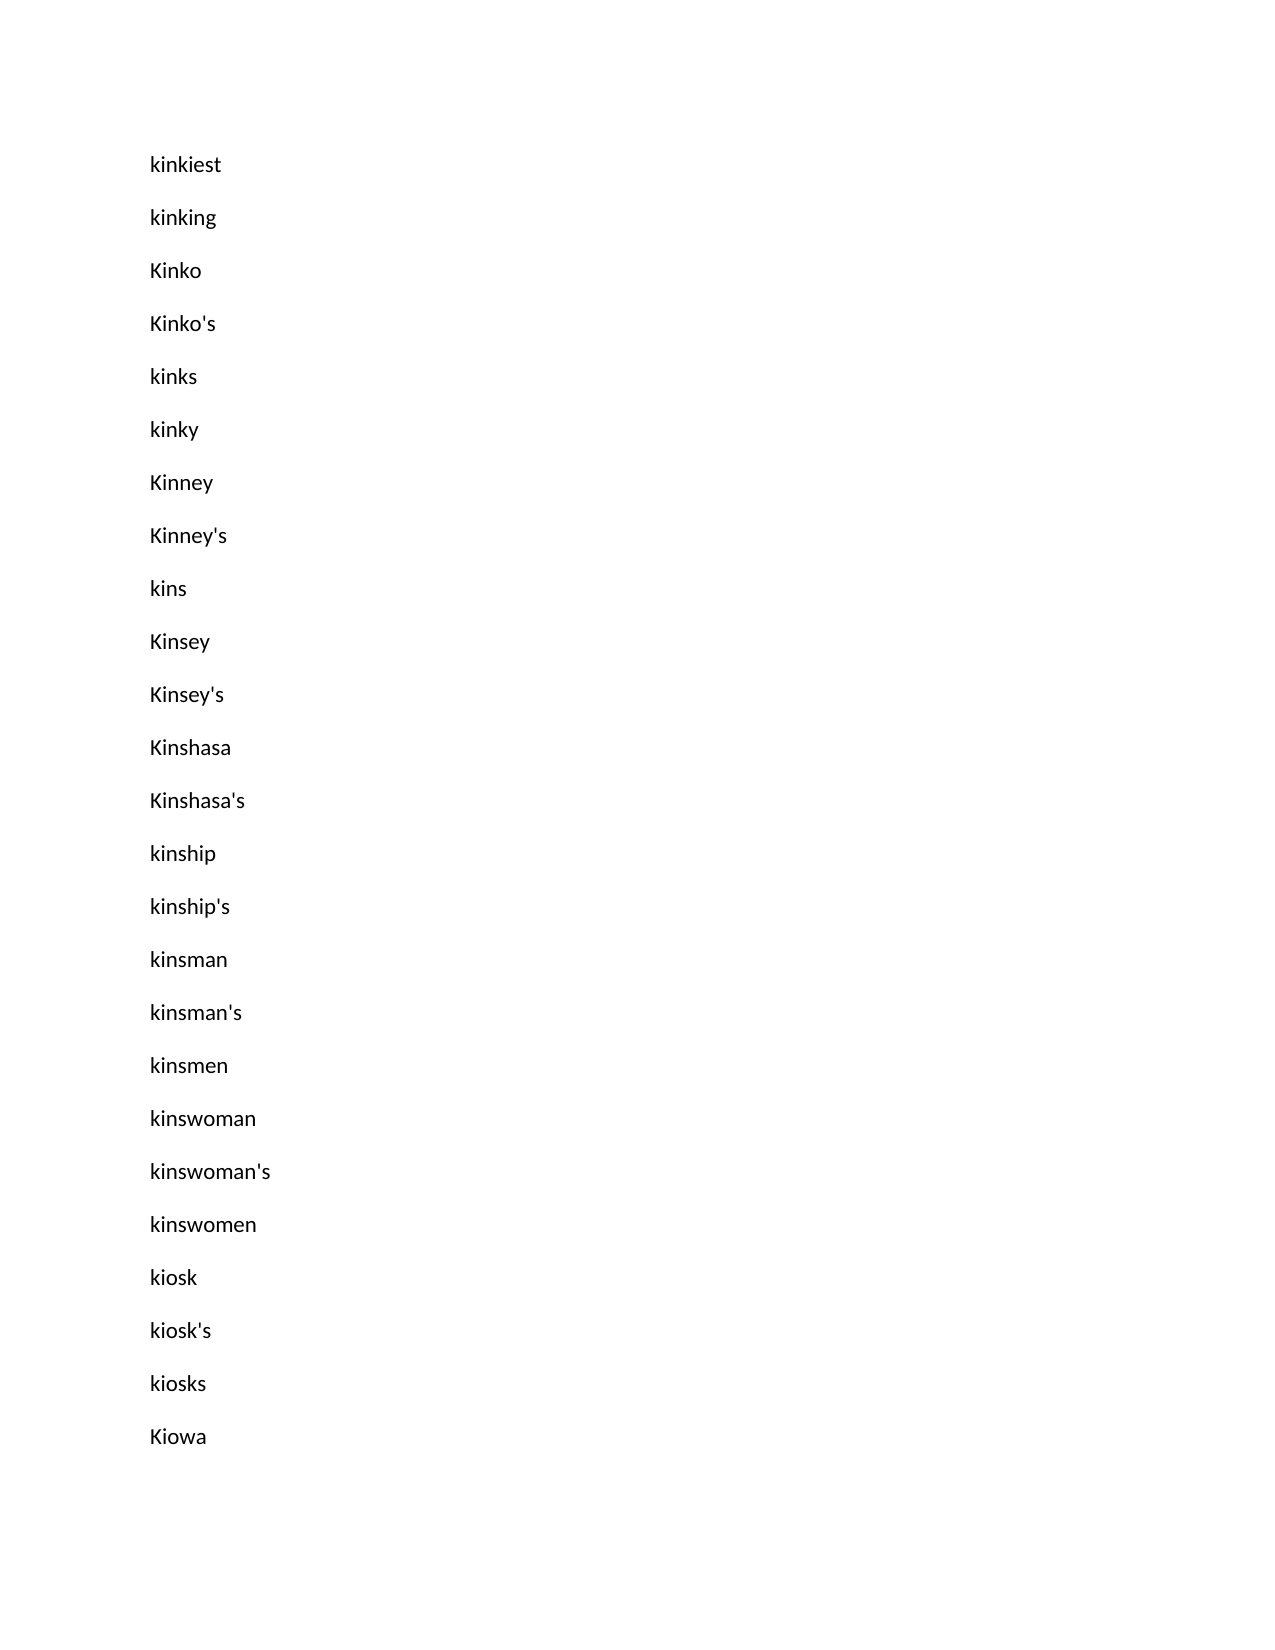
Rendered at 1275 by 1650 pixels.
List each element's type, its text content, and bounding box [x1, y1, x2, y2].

text Kinko [150, 256, 1125, 284]
text Kinshasa's [150, 786, 1125, 814]
text Kinshasa [150, 733, 1125, 761]
text kinkiest [150, 150, 1125, 178]
text Kinko's [150, 309, 1125, 337]
text kiosk's [150, 1316, 1125, 1344]
text kinky [150, 415, 1125, 443]
text kins [150, 574, 1125, 602]
text kinsman [150, 945, 1125, 973]
text kinsmen [150, 1051, 1125, 1079]
text kinship [150, 839, 1125, 867]
text kinship's [150, 892, 1125, 920]
text Kinsey [150, 627, 1125, 655]
text kinks [150, 362, 1125, 390]
text kinswomen [150, 1210, 1125, 1238]
text kinsman's [150, 998, 1125, 1026]
text kinswoman [150, 1104, 1125, 1132]
text kinking [150, 203, 1125, 231]
text Kinsey's [150, 680, 1125, 708]
text Kinney [150, 468, 1125, 496]
text kiosks [150, 1369, 1125, 1397]
text kiosk [150, 1263, 1125, 1291]
text kinswoman's [150, 1157, 1125, 1185]
text Kiowa [150, 1422, 1125, 1451]
text Kinney's [150, 521, 1125, 549]
